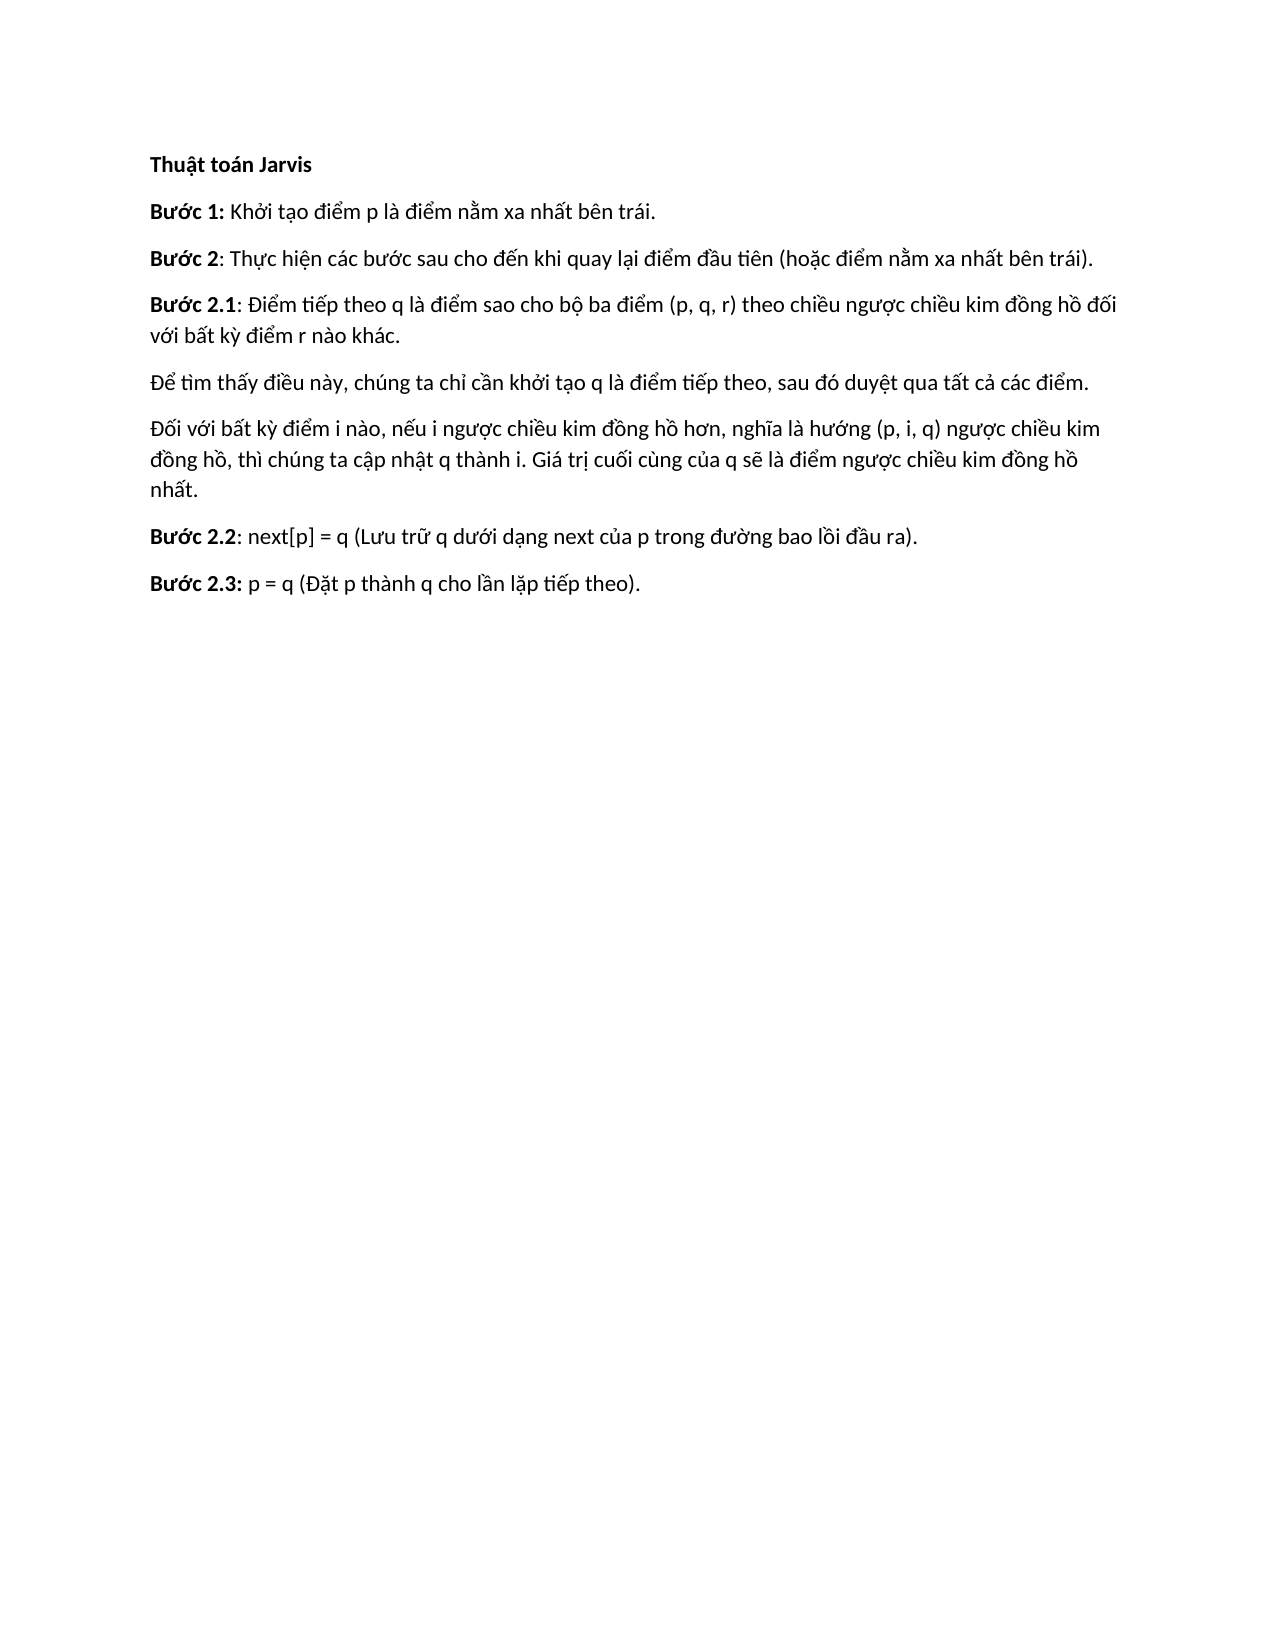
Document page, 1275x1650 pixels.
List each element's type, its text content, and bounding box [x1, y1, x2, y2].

text Thuật toán Jarvis [150, 150, 1125, 178]
text Bước 2.2: next[p] = q (Lưu trữ q dưới dạng next của p trong đường bao lồi đầu ra). [150, 522, 1125, 550]
text Đối với bất kỳ điểm i nào, nếu i ngược chiều kim đồng hồ hơn, nghĩa là hướng (p, i, q) ngược chiều kim đồng hồ, thì chúng ta cập nhật q thành i. Giá trị cuối cùng của q sẽ là điểm ngược chiều kim đồng hồ nhất. [150, 414, 1125, 503]
text Bước 2.1: Điểm tiếp theo q là điểm sao cho bộ ba điểm (p, q, r) theo chiều ngược chiều kim đồng hồ đối với bất kỳ điểm r nào khác. [150, 291, 1125, 349]
text Bước 2.3: p = q (Đặt p thành q cho lần lặp tiếp theo). [150, 569, 1125, 597]
text Bước 1: Khởi tạo điểm p là điểm nằm xa nhất bên trái. [150, 197, 1125, 225]
text Để tìm thấy điều này, chúng ta chỉ cần khởi tạo q là điểm tiếp theo, sau đó duyệt qua tất cả các điểm. [150, 368, 1125, 396]
text Bước 2: Thực hiện các bước sau cho đến khi quay lại điểm đầu tiên (hoặc điểm nằm xa nhất bên trái). [150, 244, 1125, 272]
